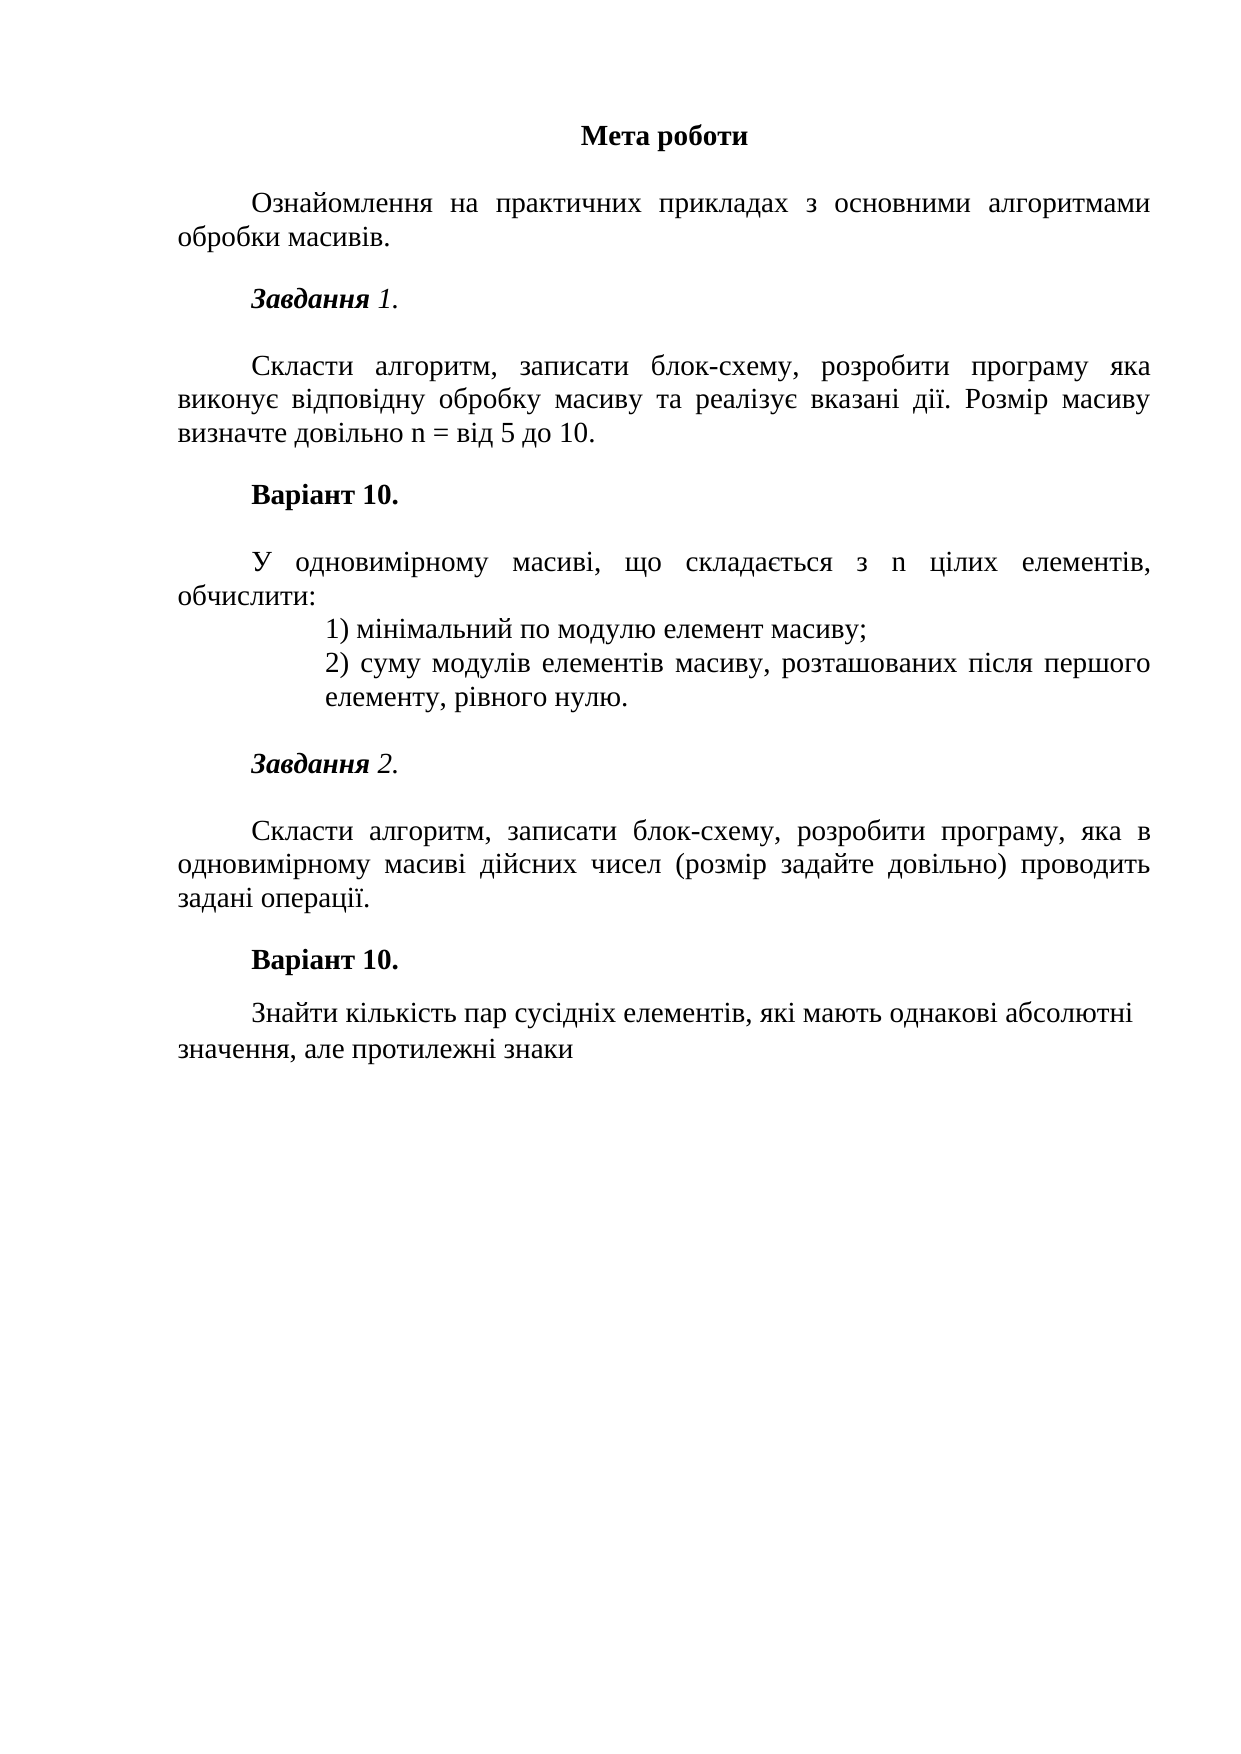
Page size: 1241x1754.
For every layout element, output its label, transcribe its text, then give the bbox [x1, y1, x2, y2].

text Ознайомлення на практичних прикладах з основними алгоритмами обробки масивів. [177, 185, 1152, 252]
text Варіант 10. [177, 477, 1152, 511]
text 2) суму модулів елементів масиву, розташованих після першого елементу, рівного нулю. [325, 645, 1152, 712]
text Мета роботи [177, 118, 1152, 152]
text Завдання 2. [177, 746, 1152, 779]
text Знайти кількість пар сусідніх елементів, які мають однакові абсолютні значення, але протилежні знаки [177, 995, 1152, 1065]
text Варіант 10. [177, 942, 1152, 976]
text 1) мінімальний по модулю елемент масиву; [251, 612, 1152, 645]
text Скласти алгоритм, записати блок-схему, розробити програму, яка в одновимірному масиві дійсних чисел (розмір задайте довільно) проводить задані операції. [177, 813, 1152, 913]
text У одновимірному масиві, що складається з n цілих елементів, обчислити: [177, 544, 1152, 612]
text Скласти алгоритм, записати блок-схему, розробити програму яка виконує відповідну обробку масиву та реалізує вказані дії. Розмір масиву визначте довільно n = від 5 до 10. [177, 348, 1152, 449]
text Завдання 1. [177, 281, 1152, 314]
